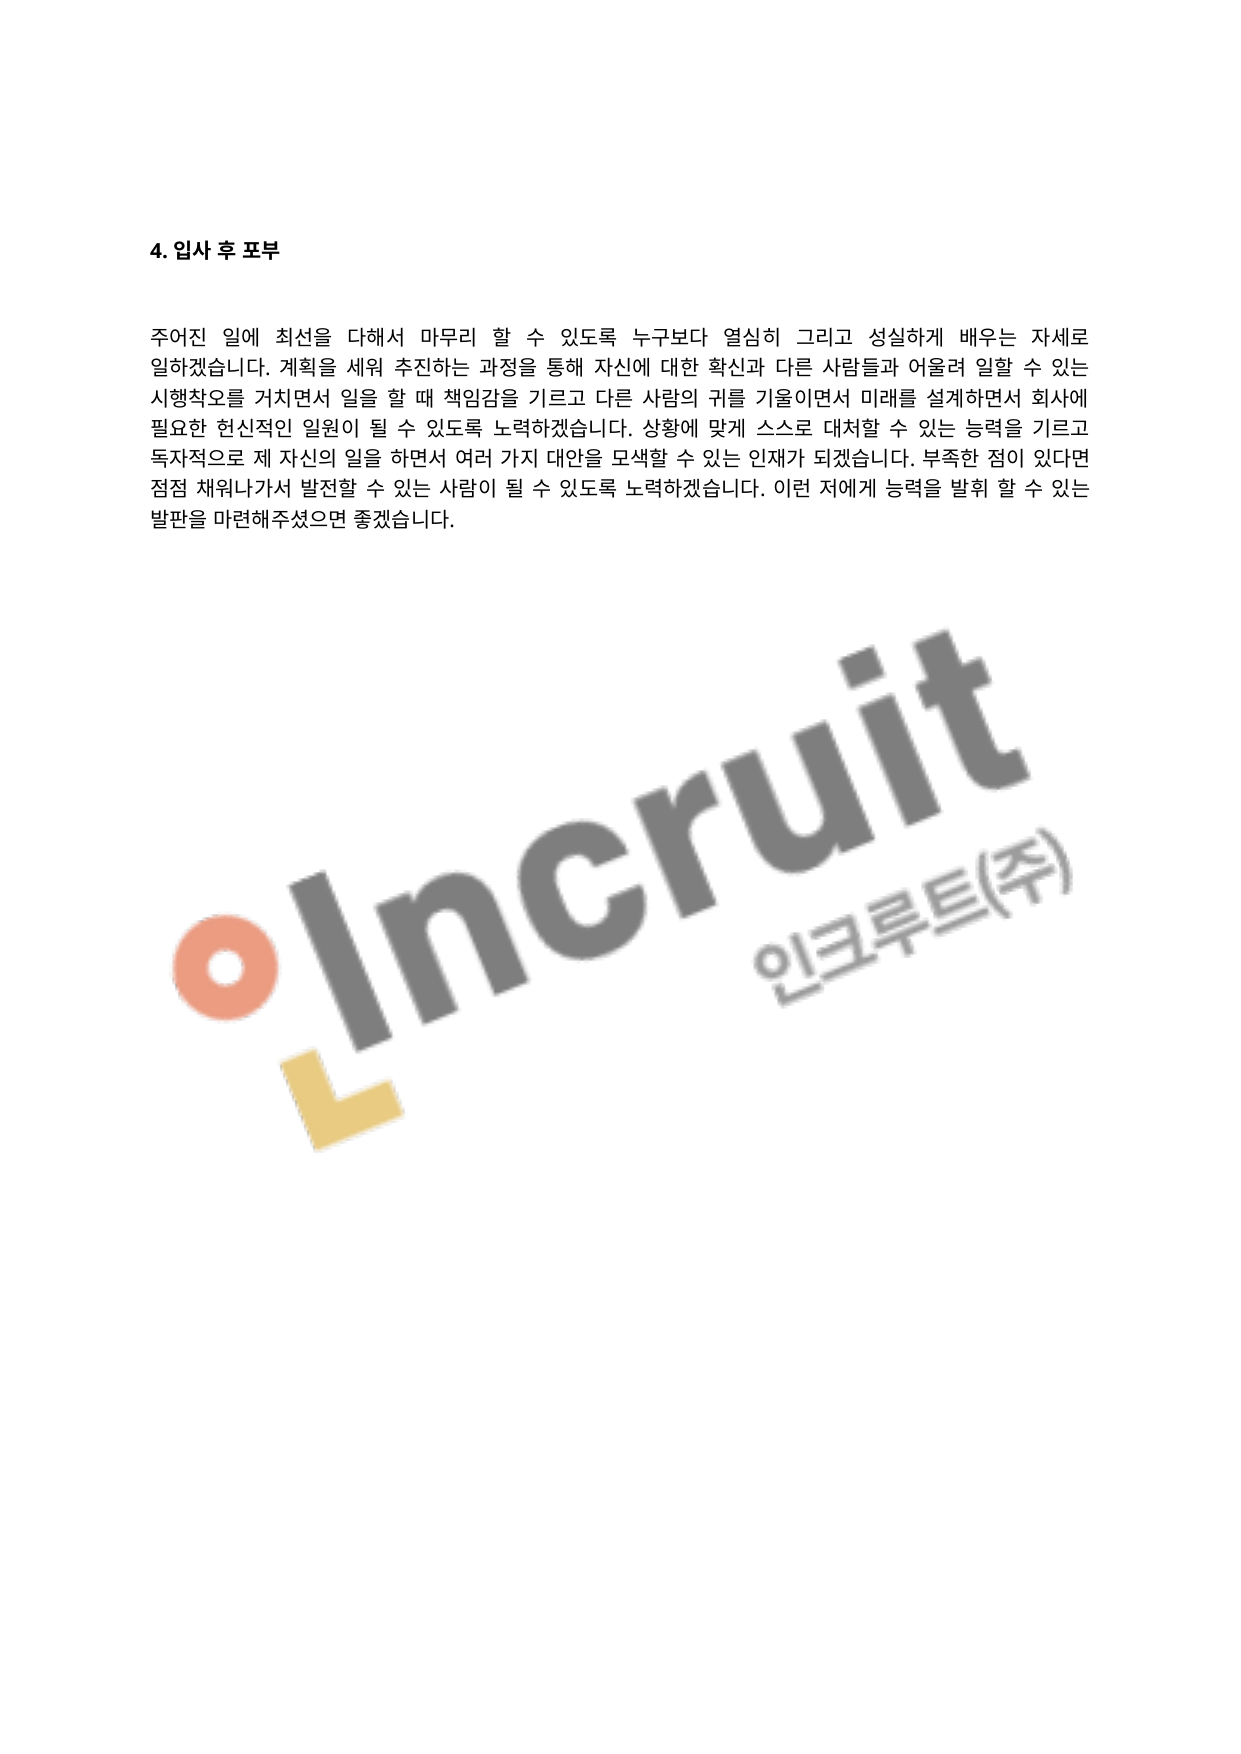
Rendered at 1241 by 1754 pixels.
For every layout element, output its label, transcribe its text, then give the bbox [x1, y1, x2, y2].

picture [150, 595, 1091, 1186]
text 4. 입사 후 포부 [150, 234, 1090, 264]
text 주어진 일에 최선을 다해서 마무리 할 수 있도록 누구보다 열심히 그리고 성실하게 배우는 자세로 일하겠습니다. 계획을 세워 추진하는 과정을 통해 자신에 대한 확신과 다른 사람들과 어울려 일할 수 있는 시행착오를 거치면서 일을 할 때 책임감을 기르고 다른 사람의 귀를 기울이면서 미래를 설계하면서 회사에 필요한 헌신적인 일원이 될 수 있도록 노력하겠습니다. 상황에 맞게 스스로 대처할 수 있는 능력을 기르고 독자적으로 제 자신의 일을 하면서 여러 가지 대안을 모색할 수 있는 인재가 되겠습니다. 부족한 점이 있다면 점점 채워나가서 발전할 수 있는 사람이 될 수 있도록 노력하겠습니다. 이런 저에게 능력을 발휘 할 수 있는 발판을 마련해주셨으면 좋겠습니다. [150, 321, 1090, 533]
